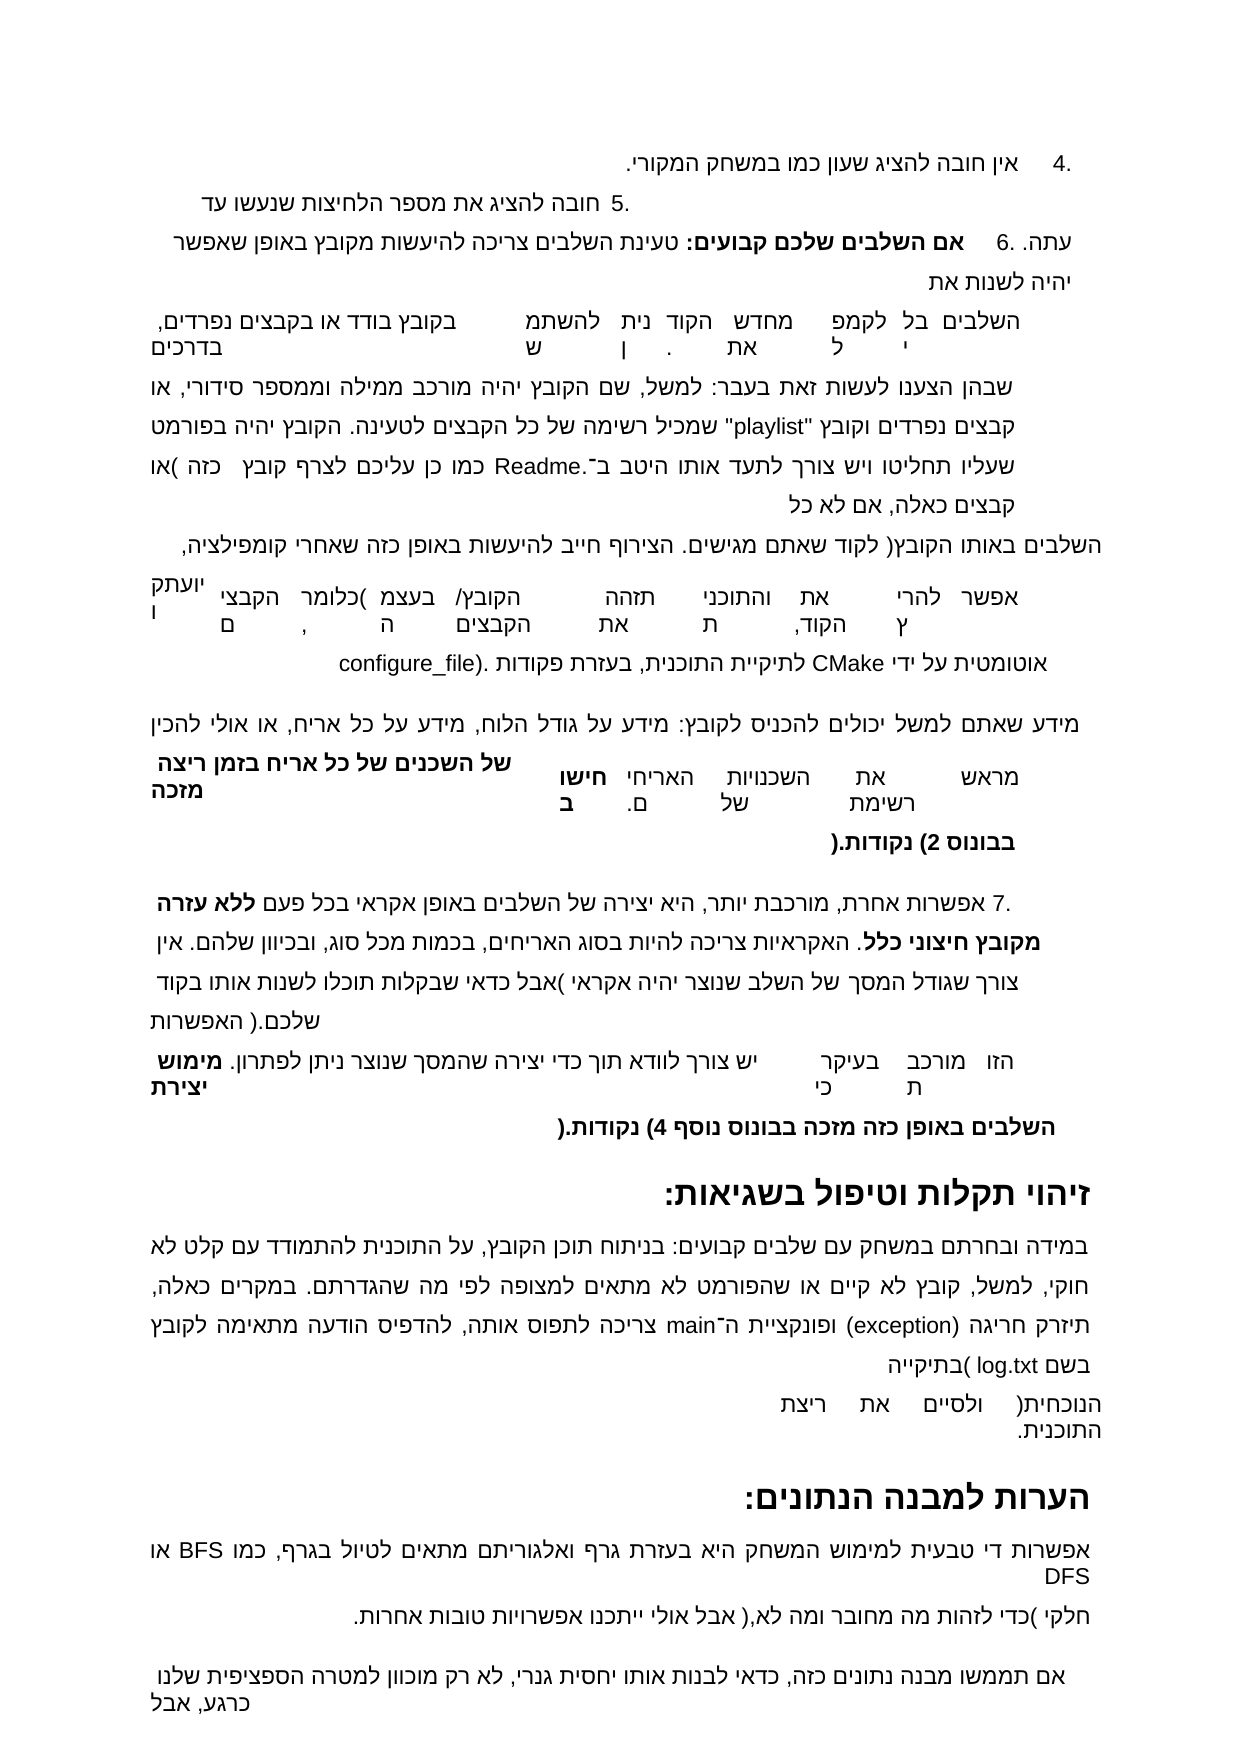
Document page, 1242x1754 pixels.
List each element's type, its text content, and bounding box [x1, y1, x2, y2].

subtitle השלבים באופן כזה מזכה בבונוס נוסף 4) נקודות.( [558, 1113, 1102, 1140]
text הקבצים [220, 584, 289, 637]
text בעיקר כי [814, 1048, 896, 1100]
text והתוכנית [702, 584, 781, 637]
text .7 אפשרות אחרת, מורכבת יותר, היא יצירה של השלבים באופן אקראי בכל פעם ללא עזרה מקובץ חיצוני כלל. האקראיות צריכה להיות בסוג האריחים, בכמות מכל סוג, ובכיוון שלהם. אין צורך שגודל המסך של השלב שנוצר יהיה אקראי )אבל כדאי שבקלות תוכלו לשנות אותו בקוד שלכם.( האפשרות [150, 890, 1053, 1034]
text יש צורך לוודא תוך כדי יצירה שהמסך שנוצר ניתן לפתרון. מימוש יצירת [151, 1048, 803, 1100]
text להשתמש [525, 308, 610, 361]
text הקוד. [666, 308, 716, 361]
text במידה ובחרתם במשחק עם שלבים קבועים: בניתוח תוכן הקובץ, על התוכנית להתמודד עם קלט לא חוקי, למשל, קובץ לא קיים או שהפורמט לא מתאים למצופה לפי מה שהגדרתם. במקרים כאלה, תיזרק חריגה (exception) ופונקציית ה־main צריכה לתפוס אותה, להדפיס הודעה מתאימה לקובץ בשם log.txt )בתיקייה [150, 1233, 1090, 1378]
text שבהן הצענו לעשות זאת בעבר: למשל, שם הקובץ יהיה מורכב ממילה וממספר סידורי, או קבצים נפרדים וקובץ "playlist" שמכיל רשימה של כל הקבצים לטעינה. הקובץ יהיה בפורמט שעליו תחליטו ויש צורך לתעד אותו היטב ב־.Readme כמו כן עליכם לצרף קובץ כזה )או קבצים כאלה, אם לא כל [150, 374, 1015, 519]
text האריחים. [626, 763, 710, 816]
text )כלומר, [301, 584, 367, 637]
subtitle של השכנים של כל אריח בזמן ריצה מזכה [151, 750, 548, 803]
text להריץ [896, 584, 948, 637]
text .5 חובה להציג את מספר הלחיצות שנעשו עד עתה. .6 אם השלבים שלכם קבועים: טעינת השלבים צריכה להיעשות מקובץ באופן שאפשר יהיה לשנות את [151, 189, 1072, 295]
text זיהוי תקלות וטיפול בשגיאות: [135, 1174, 1090, 1212]
text הקובץ/הקבצים [456, 584, 586, 637]
text יועתקו [151, 571, 207, 624]
text מחדש את [727, 308, 821, 361]
text תזהה את [598, 584, 690, 637]
text השלבים באותו הקובץ( לקוד שאתם מגישים. הצירוף חייב להיעשות באופן כזה שאחרי קומפילציה, [150, 532, 1102, 558]
text אפשרות די טבעית למימוש המשחק היא בעזרת גרף ואלגוריתם מתאים לטיול בגרף, כמו BFS או DFS [135, 1537, 1090, 1590]
text את רשימת [849, 763, 950, 816]
text אם תממשו מבנה נתונים כזה, כדאי לבנות אותו יחסית גנרי, לא רק מוכוון למטרה הספציפית שלנו כרגע, אבל [151, 1663, 1102, 1716]
text .4 אין חובה להציג שעון כמו במשחק המקורי. [135, 150, 1072, 176]
text חלקי )כדי לזהות מה מחובר ומה לא,( אבל אולי ייתכנו אפשרויות טובות אחרות. [135, 1603, 1090, 1629]
text חישוב [559, 763, 616, 816]
text את הקוד, [794, 584, 884, 637]
text הנוכחית( ולסיים את ריצת התוכנית. [780, 1391, 1102, 1444]
text השלבים [942, 308, 1102, 334]
text אפשר [961, 584, 1102, 611]
text הזו [986, 1048, 1102, 1074]
subtitle בבונוס 2) נקודות.( [135, 829, 1015, 856]
text בלי [903, 308, 931, 361]
text מראש [961, 763, 1102, 790]
subtitle הערות למבנה הנתונים: [135, 1478, 1090, 1516]
text בקובץ בודד או בקבצים נפרדים, בדרכים [151, 308, 514, 361]
text ניתן [621, 308, 655, 361]
text מידע שאתם למשל יכולים להכניס לקובץ: מידע על גודל הלוח, מידע על כל אריח, או אולי להכין [150, 711, 1102, 737]
text אוטומטית על ידי CMake לתיקיית התוכנית, בעזרת פקודות .(configure_file [339, 650, 1102, 677]
text בעצמה [380, 584, 443, 637]
text השכנויות של [721, 763, 838, 816]
text לקמפל [832, 308, 892, 361]
text מורכבת [907, 1048, 976, 1100]
